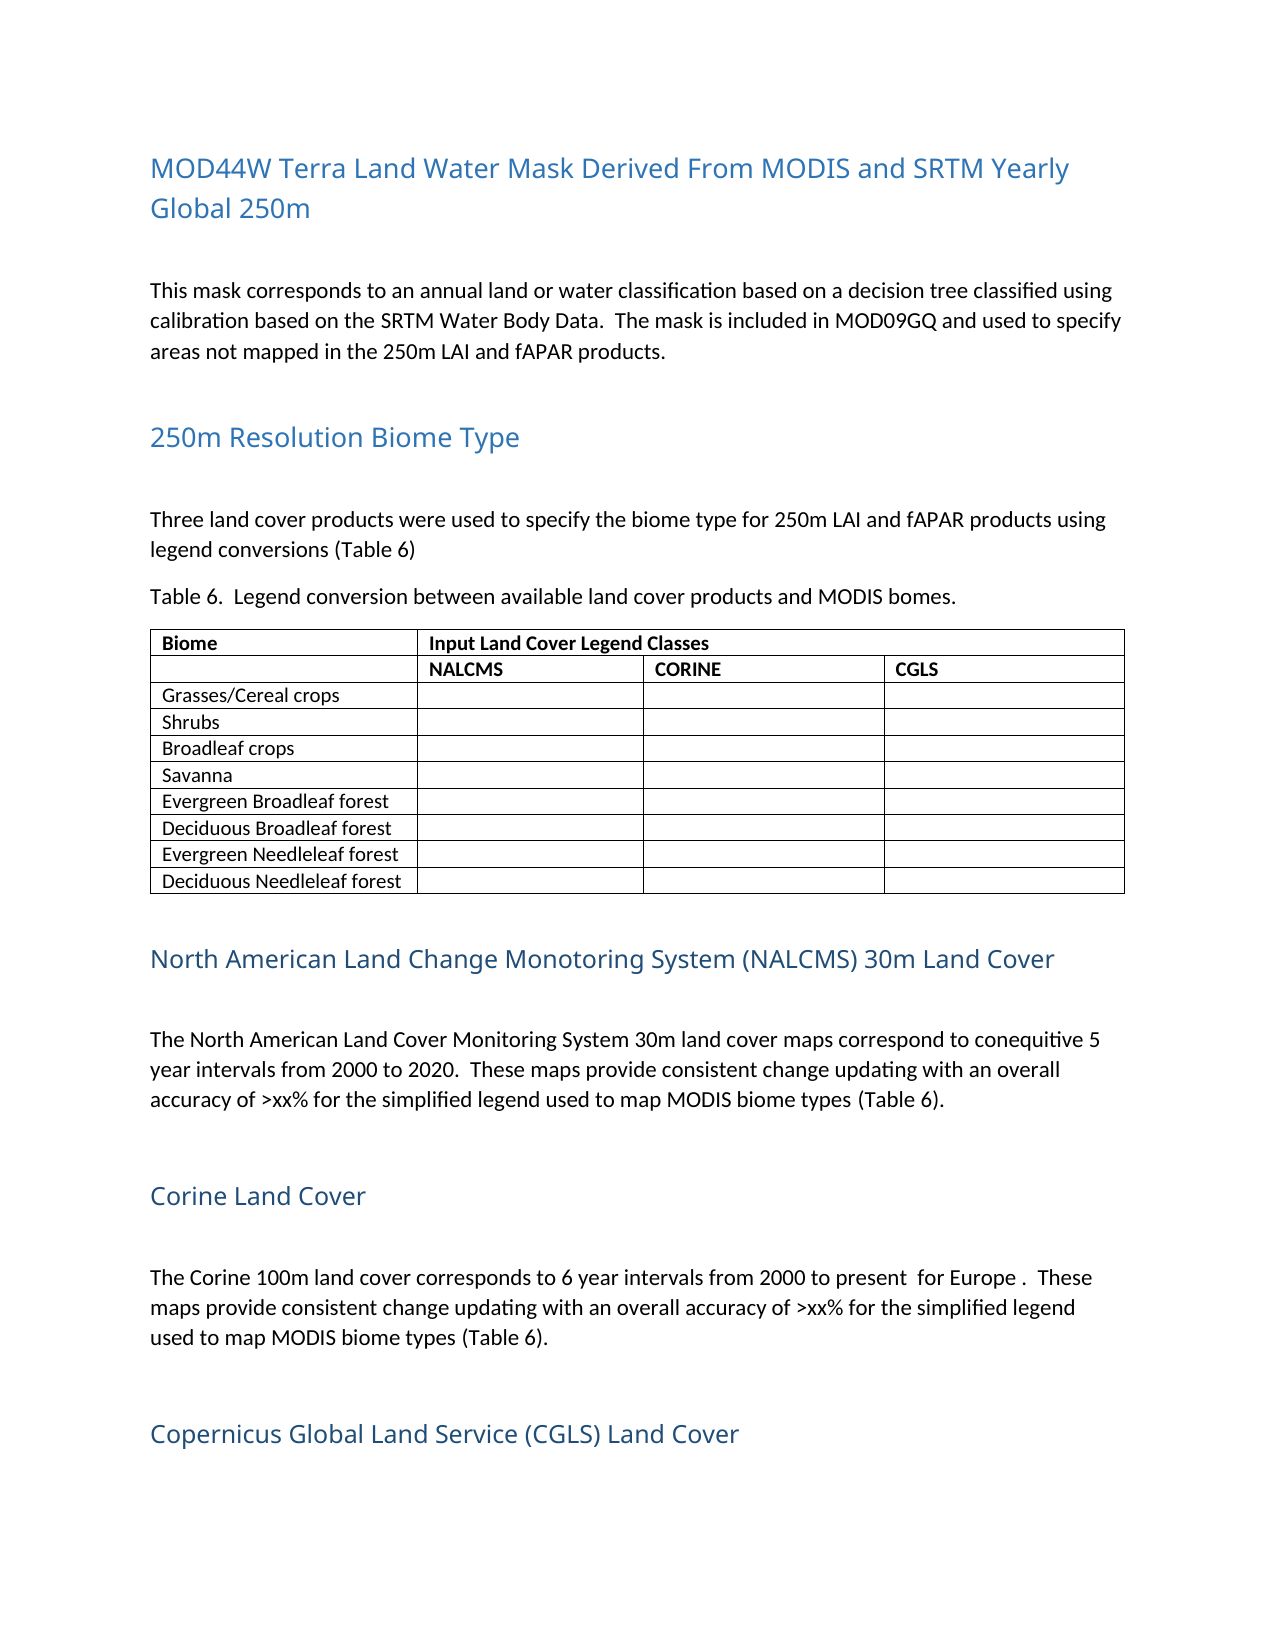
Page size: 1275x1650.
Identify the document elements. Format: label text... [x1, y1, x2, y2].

table_cell [418, 789, 643, 814]
subtitle 250m Resolution Biome Type [150, 418, 1125, 455]
table_cell NALCMS [418, 656, 643, 682]
table_cell Evergreen Broadleaf forest [151, 789, 417, 814]
table_cell Deciduous Broadleaf forest [151, 815, 417, 840]
table_cell [885, 709, 1124, 734]
table_header Biome [151, 630, 417, 655]
table_cell Evergreen Needleleaf forest [151, 841, 417, 867]
table_cell [885, 762, 1124, 787]
table_cell [885, 683, 1124, 708]
table_cell [644, 815, 884, 840]
table_cell [885, 789, 1124, 814]
table_header Input Land Cover Legend Classes [418, 630, 1124, 655]
text This mask corresponds to an annual land or water classification based on a decision tree classified using calibration based on the SRTM Water Body Data. The mask is included in MOD09GQ and used to specify areas not mapped in the 250m LAI and fAPAR products. [150, 276, 1125, 365]
table_cell [418, 815, 643, 840]
table_cell [644, 789, 884, 814]
table_cell [644, 762, 884, 787]
table_cell Grasses/Cereal crops [151, 683, 417, 708]
table_cell [644, 841, 884, 867]
table_cell [418, 683, 643, 708]
table_cell CORINE [644, 656, 884, 682]
subtitle Corine Land Cover [150, 1179, 1125, 1213]
table_cell [644, 709, 884, 734]
table_cell [885, 841, 1124, 867]
table_cell Broadleaf crops [151, 736, 417, 761]
table_cell [885, 815, 1124, 840]
subtitle MOD44W Terra Land Water Mask Derived From MODIS and SRTM Yearly Global 250m [150, 150, 1125, 227]
table_cell Savanna [151, 762, 417, 787]
table_cell [418, 736, 643, 761]
table_cell [885, 736, 1124, 761]
table_cell [418, 709, 643, 734]
table_cell Shrubs [151, 709, 417, 734]
table_cell [885, 868, 1124, 893]
subtitle North American Land Change Monotoring System (NALCMS) 30m Land Cover [150, 941, 1125, 975]
table_cell [644, 868, 884, 893]
table_cell [418, 868, 643, 893]
table_cell [644, 683, 884, 708]
table_cell Deciduous Needleleaf forest [151, 868, 417, 893]
subtitle Copernicus Global Land Service (CGLS) Land Cover [150, 1417, 1125, 1451]
table_cell [644, 736, 884, 761]
table_cell [151, 656, 417, 682]
table_cell [418, 841, 643, 867]
table_cell CGLS [885, 656, 1124, 682]
table_cell [418, 762, 643, 787]
